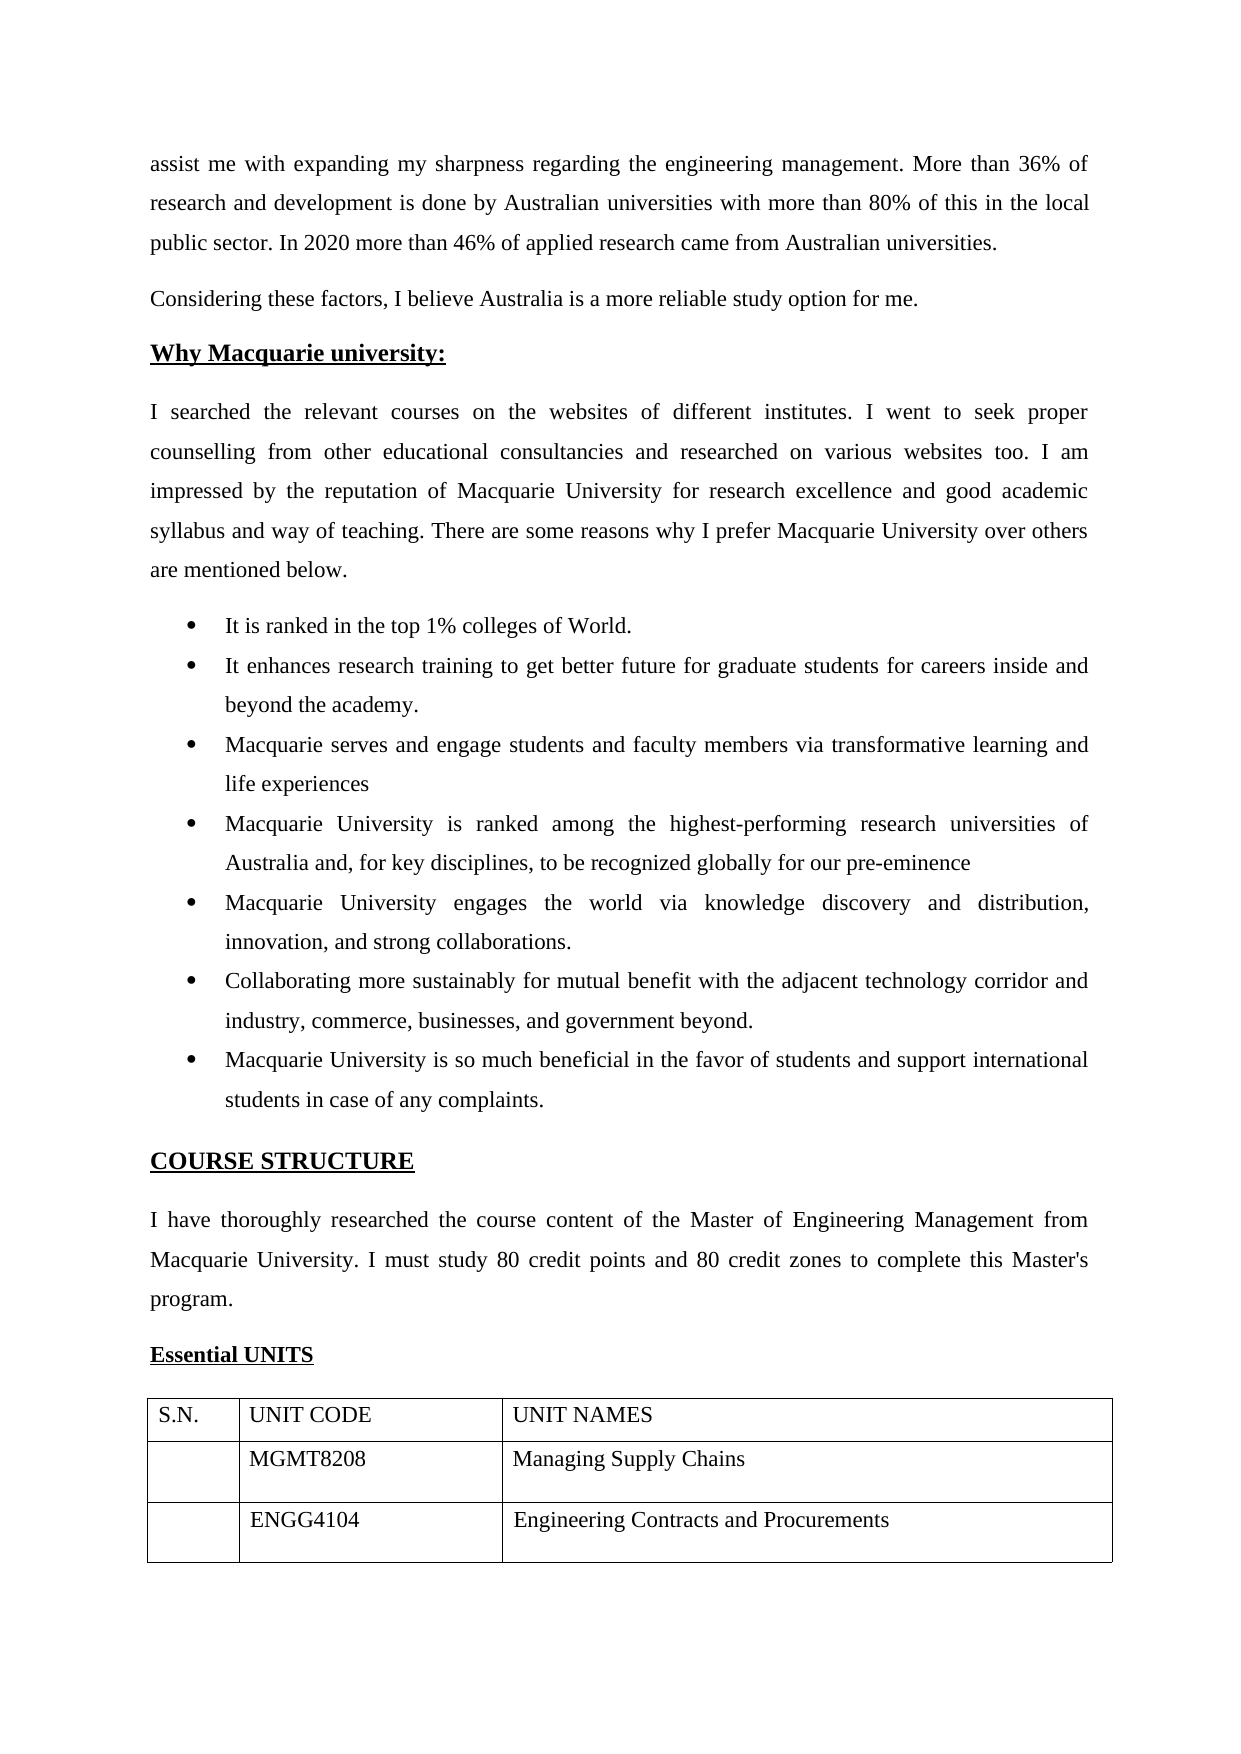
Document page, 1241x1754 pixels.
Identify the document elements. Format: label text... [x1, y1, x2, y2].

list It is ranked in the top 1% colleges of World. [187, 612, 1090, 639]
text Considering these factors, I believe Australia is a more reliable study option for me. [150, 285, 1087, 311]
list Macquarie University is ranked among the highest-performing research universities of Australia and, for key disciplines, to be recognized globally for our pre-eminence [187, 810, 1090, 876]
list It enhances research training to get better future for graduate students for careers inside and beyond the academy. [187, 652, 1090, 718]
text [150, 150, 1090, 255]
text I have thoroughly researched the course content of the Master of Engineering Management from Macquarie University. I must study 80 credit points and 80 credit zones to complete this Master's program. [150, 1206, 1090, 1311]
table_header S.N. [148, 1399, 239, 1441]
text I searched the relevant courses on the websites of different institutes. I went to seek proper counselling from other educational consultancies and researched on various websites too. I am impressed by the reputation of Macquarie University for research excellence and good academic syllabus and way of teaching. There are some reasons why I prefer Macquarie University over others are mentioned below. [150, 398, 1090, 582]
table_cell Managing Supply Chains [503, 1442, 1112, 1502]
table_cell ENGG4104 [240, 1503, 502, 1562]
text Essential UNITS [150, 1341, 1090, 1368]
text Why Macquarie university: [150, 338, 1090, 367]
list Macquarie University engages the world via knowledge discovery and distribution, innovation, and strong collaborations. [187, 889, 1090, 954]
list Macquarie University is so much beneficial in the favor of students and support international students in case of any complaints. [187, 1047, 1090, 1112]
text COURSE STRUCTURE [150, 1146, 1090, 1175]
list Macquarie serves and engage students and faculty members via transformative learning and life experiences [187, 731, 1090, 797]
list Collaborating more sustainably for mutual benefit with the adjacent technology corridor and industry, commerce, businesses, and government beyond. [187, 968, 1090, 1033]
table_cell Engineering Contracts and Procurements [503, 1503, 1112, 1562]
table_cell [148, 1503, 239, 1562]
table_header UNIT NAMES [503, 1399, 1112, 1441]
table_cell [148, 1442, 239, 1502]
table_cell MGMT8208 [240, 1442, 502, 1502]
table_header UNIT CODE [240, 1399, 502, 1441]
